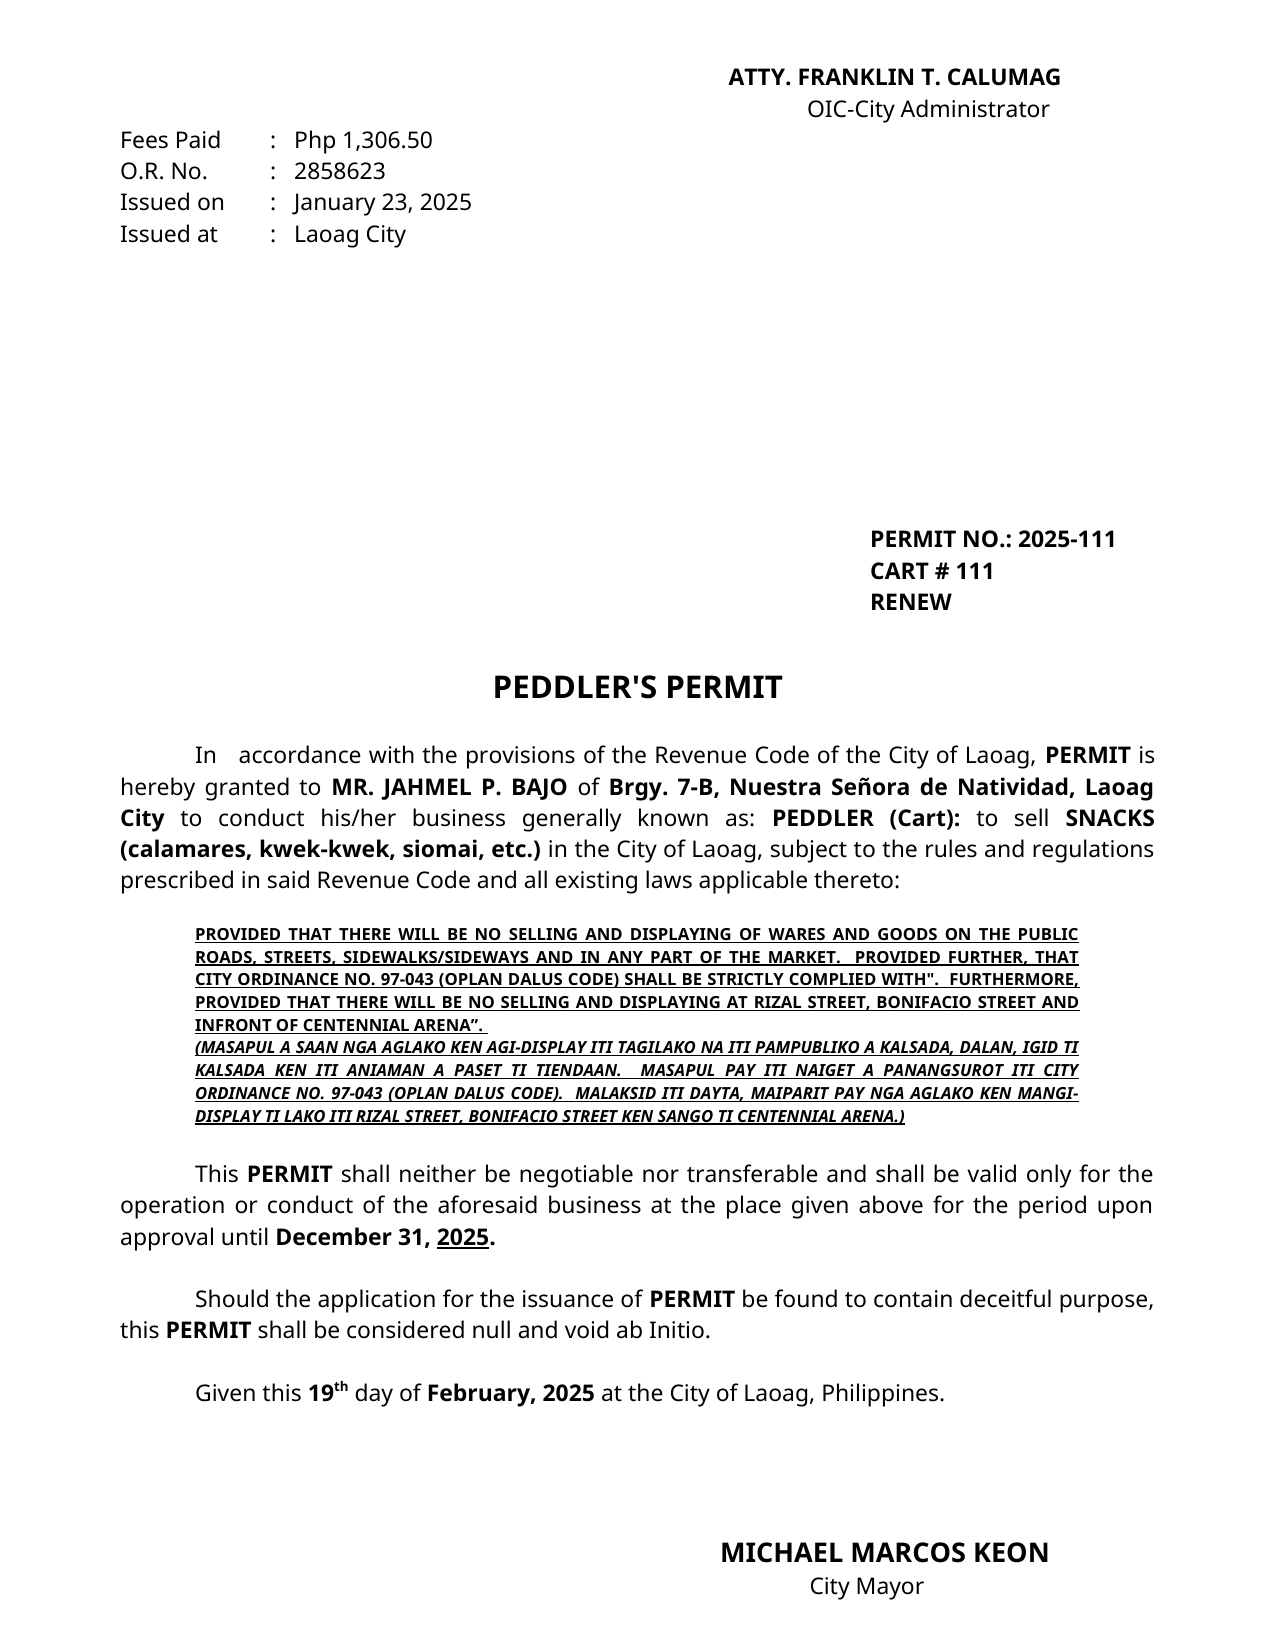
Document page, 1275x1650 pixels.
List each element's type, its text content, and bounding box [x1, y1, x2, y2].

text PROVIDED THAT THERE WILL BE NO SELLING AND DISPLAYING OF WARES AND GOODS ON THE PUBLIC ROADS, STREETS, SIDEWALKS/SIDEWAYS AND IN ANY PART OF THE MARKET. PROVIDED FURTHER, THAT CITY ORDINANCE NO. 97-043 (OPLAN DALUS CODE) SHALL BE STRICTLY COMPLIED WITH". FURTHERMORE, PROVIDED THAT THERE WILL BE NO SELLING AND DISPLAYING AT RIZAL STREET, BONIFACIO STREET AND INFRONT OF CENTENNIAL ARENA”. [195, 923, 1080, 987]
text RENEW [795, 586, 1155, 617]
text In accordance with the provisions of the Revenue Code of the City of Laoag, PERMIT is hereby granted to MR. JAHMEL P. BAJO of Brgy. 7-B, Nuestra Señora de Natividad, Laoag City to conduct his/her business generally known as: PEDDLER (Cart): to sell SNACKS (calamares, kwek-kwek, siomai, etc.) in the City of Laoag, subject to the rules and regulations prescribed in said Revenue Code and all existing laws applicable thereto: [120, 739, 1155, 896]
text ATTY. FRANKLIN T. CALUMAG [120, 61, 1155, 92]
text MICHAEL MARCOS KEON [645, 1533, 1155, 1570]
text Issued on : January 23, 2025 [120, 186, 1155, 217]
text PERMIT NO.: 2025-111 [795, 523, 1155, 555]
text This PERMIT shall neither be negotiable nor transferable and shall be valid only for the operation or conduct of the aforesaid business at the place given above for the period upon approval until December 31, 2025. [120, 1158, 1155, 1252]
text Should the application for the issuance of PERMIT be found to contain deceitful purpose, this PERMIT shall be considered null and void ab Initio. [120, 1283, 1155, 1346]
text Issued at : Laoag City [120, 217, 1155, 249]
text CART # 111 [795, 555, 1155, 586]
text OIC-City Administrator [720, 92, 1155, 124]
text O.R. No. : 2858623 [120, 155, 1155, 186]
text PEDDLER'S PERMIT [120, 666, 1155, 708]
text City Mayor [120, 1570, 1155, 1601]
text (MASAPUL A SAAN NGA AGLAKO KEN AGI-DISPLAY ITI TAGILAKO NA ITI PAMPUBLIKO A KALSADA, DALAN, IGID TI KALSADA KEN ITI ANIAMAN A PASET TI TIENDAAN. MASAPUL PAY ITI NAIGET A PANANGSUROT ITI CITY ORDINANCE NO. 97-043 (OPLAN DALUS CODE). MALAKSID ITI DAYTA, MAIPARIT PAY NGA AGLAKO KEN MANGI-DISPLAY TI LAKO ITI RIZAL STREET, BONIFACIO STREET KEN SANGO TI CENTENNIAL ARENA.) [195, 1036, 1080, 1127]
text Fees Paid : Php 1,306.50 [120, 124, 1155, 155]
text Given this 19th day of February, 2025 at the City of Laoag, Philippines. [120, 1377, 1155, 1408]
